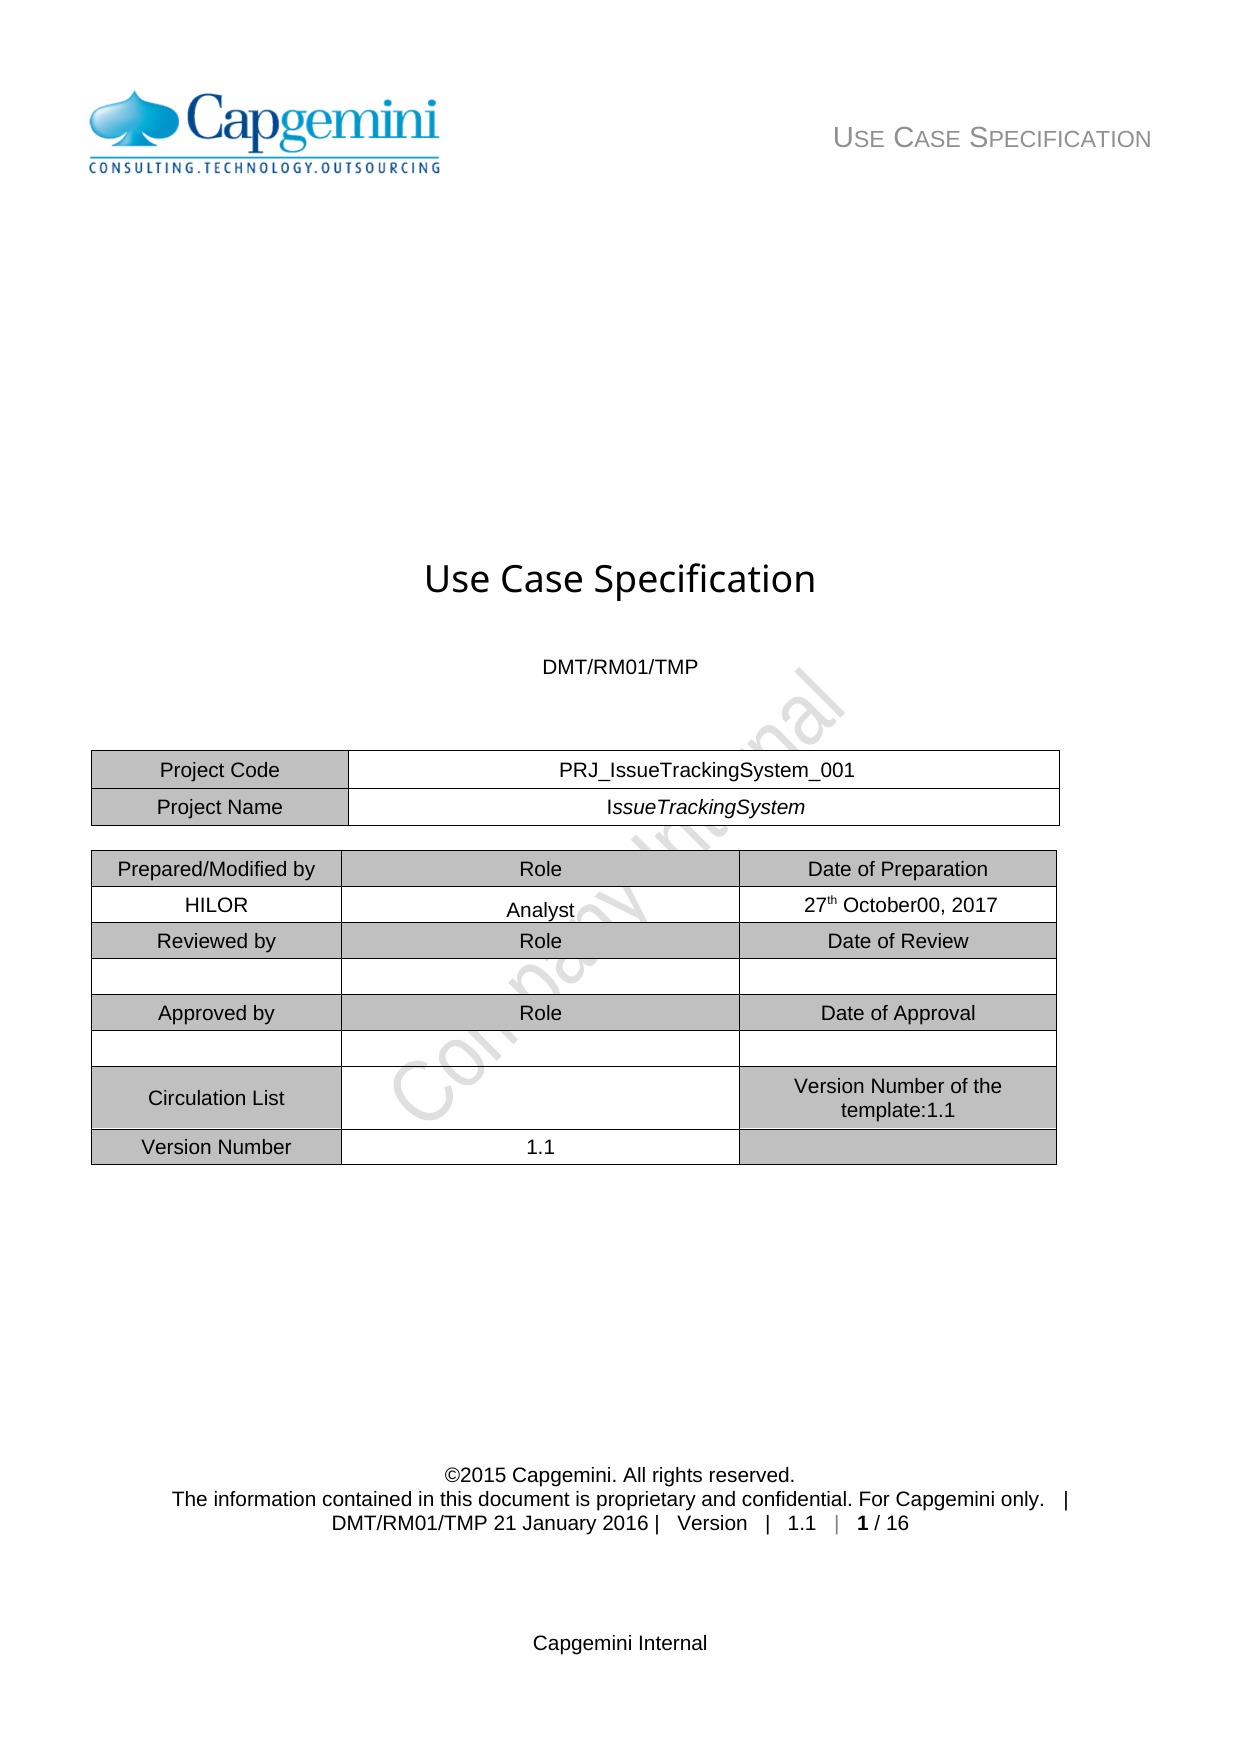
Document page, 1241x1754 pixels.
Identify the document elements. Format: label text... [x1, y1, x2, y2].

table_cell [92, 1031, 341, 1066]
table_cell Date of Approval [740, 995, 1056, 1030]
table_cell Version Number [92, 1130, 341, 1164]
table_cell Circulation List [92, 1067, 341, 1128]
table_cell Role [342, 923, 739, 958]
table_cell 27th October00, 2017 [740, 887, 1056, 922]
table_cell [740, 1130, 1056, 1164]
table_header Project Code [92, 751, 348, 788]
table_cell [342, 1067, 739, 1128]
table_header PRJ_IssueTrackingSystem_001 [349, 751, 1059, 788]
table_header Date of Preparation [740, 851, 1056, 886]
table_cell [342, 1031, 739, 1066]
table_cell 1.1 [342, 1130, 739, 1164]
table_header Prepared/Modified by [92, 851, 341, 886]
table_cell Reviewed by [92, 923, 341, 958]
table_cell HILOR [92, 887, 341, 922]
table_cell [740, 959, 1056, 994]
table_cell Analyst [342, 887, 739, 922]
text DMT/RM01/TMP [89, 654, 1152, 678]
table_cell Role [342, 995, 739, 1030]
table_cell Approved by [92, 995, 341, 1030]
table_cell Date of Review [740, 923, 1056, 958]
table_cell IssueTrackingSystem [349, 789, 1059, 825]
table_cell Version Number of the template:1.1 [740, 1067, 1056, 1128]
picture [87, 89, 443, 177]
table_header Role [342, 851, 739, 886]
table_cell [342, 959, 739, 994]
table_cell [92, 959, 341, 994]
title Use Case Specification [89, 552, 1152, 603]
table_cell Project Name [92, 789, 348, 825]
table_cell [740, 1031, 1056, 1066]
